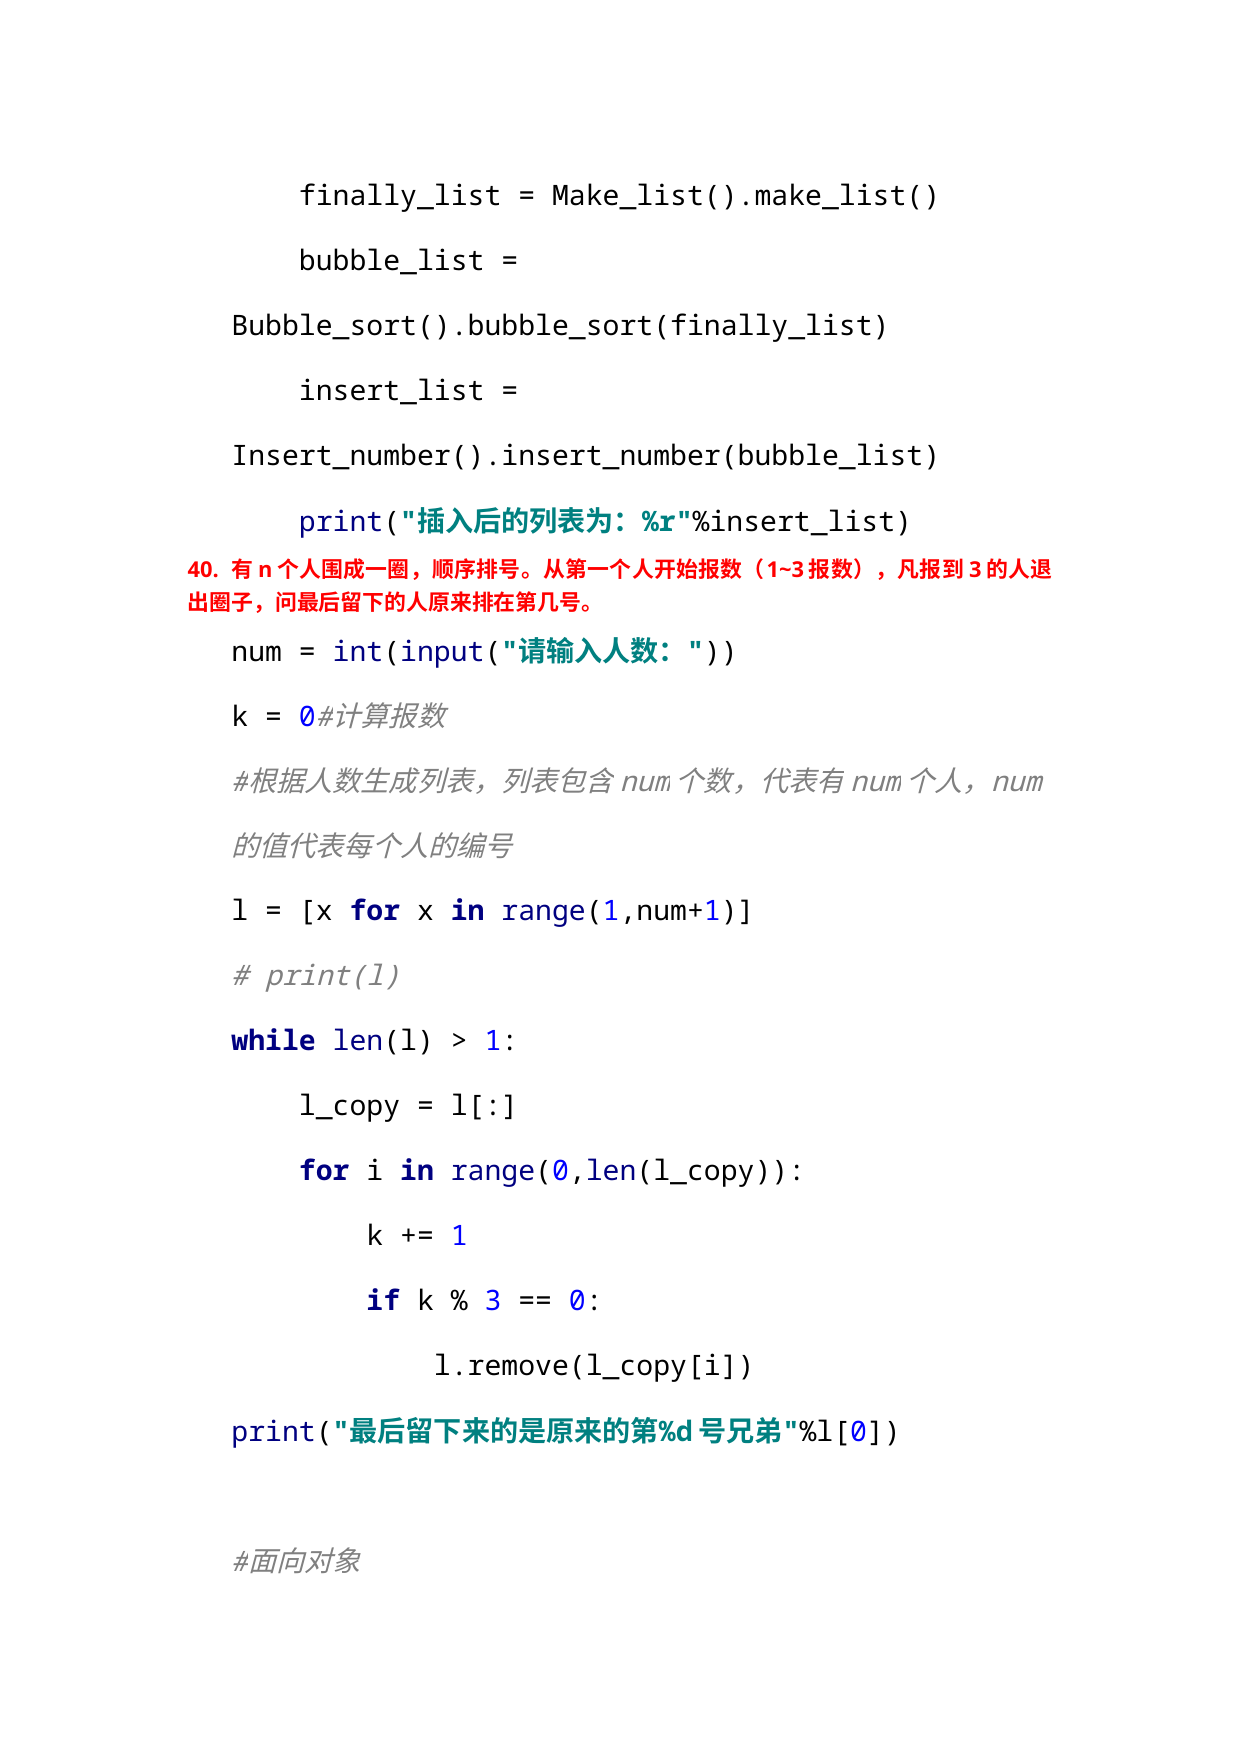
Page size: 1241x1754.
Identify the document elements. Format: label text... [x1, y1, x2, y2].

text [231, 617, 1053, 1592]
list 有n个人围成一圈，顺序排号。从第一个人开始报数（1~3报数），凡报到3的人退出圈子，问最后留下的人原来排在第几号。 [187, 552, 1053, 617]
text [231, 162, 1053, 552]
